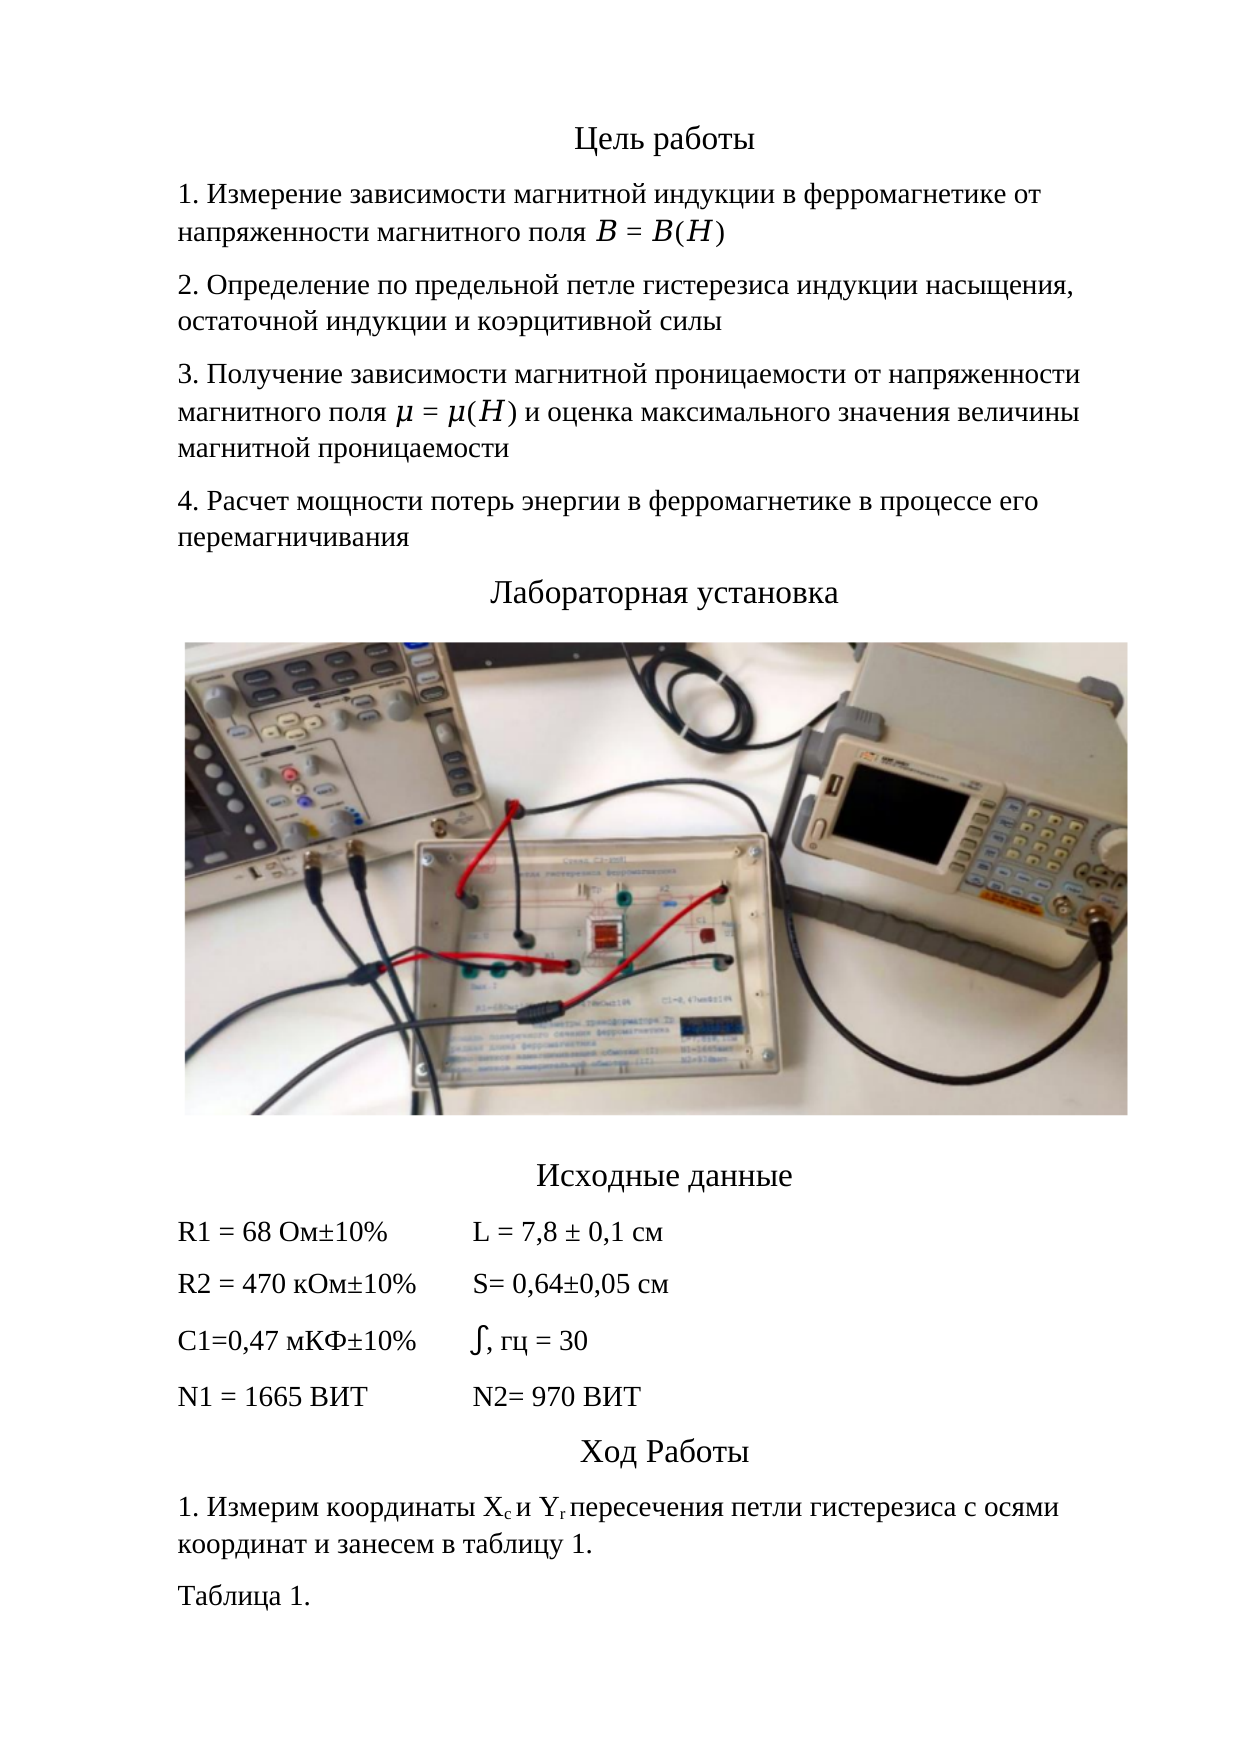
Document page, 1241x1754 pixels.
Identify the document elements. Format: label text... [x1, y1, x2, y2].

text N1 = 1665 ВИТ N2= 970 ВИТ [177, 1379, 1152, 1412]
text 2. Определение по предельной петле гистерезиса индукции насыщения, остаточной индукции и коэрцитивной силы [177, 267, 1152, 337]
text R1 = 68 Ом±10% L = 7,8 ± 0,1 см [177, 1214, 1152, 1247]
text Таблица 1. [177, 1578, 1152, 1612]
picture [177, 630, 1152, 1137]
text 4. Расчет мощности потерь энергии в ферромагнетике в процессе его перемагничивания [177, 483, 1152, 553]
text Ход Работы [177, 1432, 1152, 1470]
text Исходные данные [177, 1156, 1152, 1194]
text 1. Измерение зависимости магнитной индукции в ферромагнетике от напряженности магнитного поля 𝐵 = 𝐵(𝐻) [177, 176, 1152, 248]
text Лабораторная установка [177, 572, 1152, 610]
text R2 = 470 кОм±10% S= 0,64±0,05 см [177, 1266, 1152, 1300]
text С1=0,47 мКФ±10% ഽ, гц = 30 [177, 1319, 1152, 1359]
text 3. Получение зависимости магнитной проницаемости от напряженности магнитного поля 𝜇 = 𝜇(𝐻) и оценка максимального значения величины магнитной проницаемости [177, 356, 1152, 464]
text Цель работы [177, 118, 1152, 156]
text 1. Измерим координаты Хс и Yr пересечения петли гистерезиса с осями координат и занесем в таблицу 1. [177, 1489, 1152, 1559]
